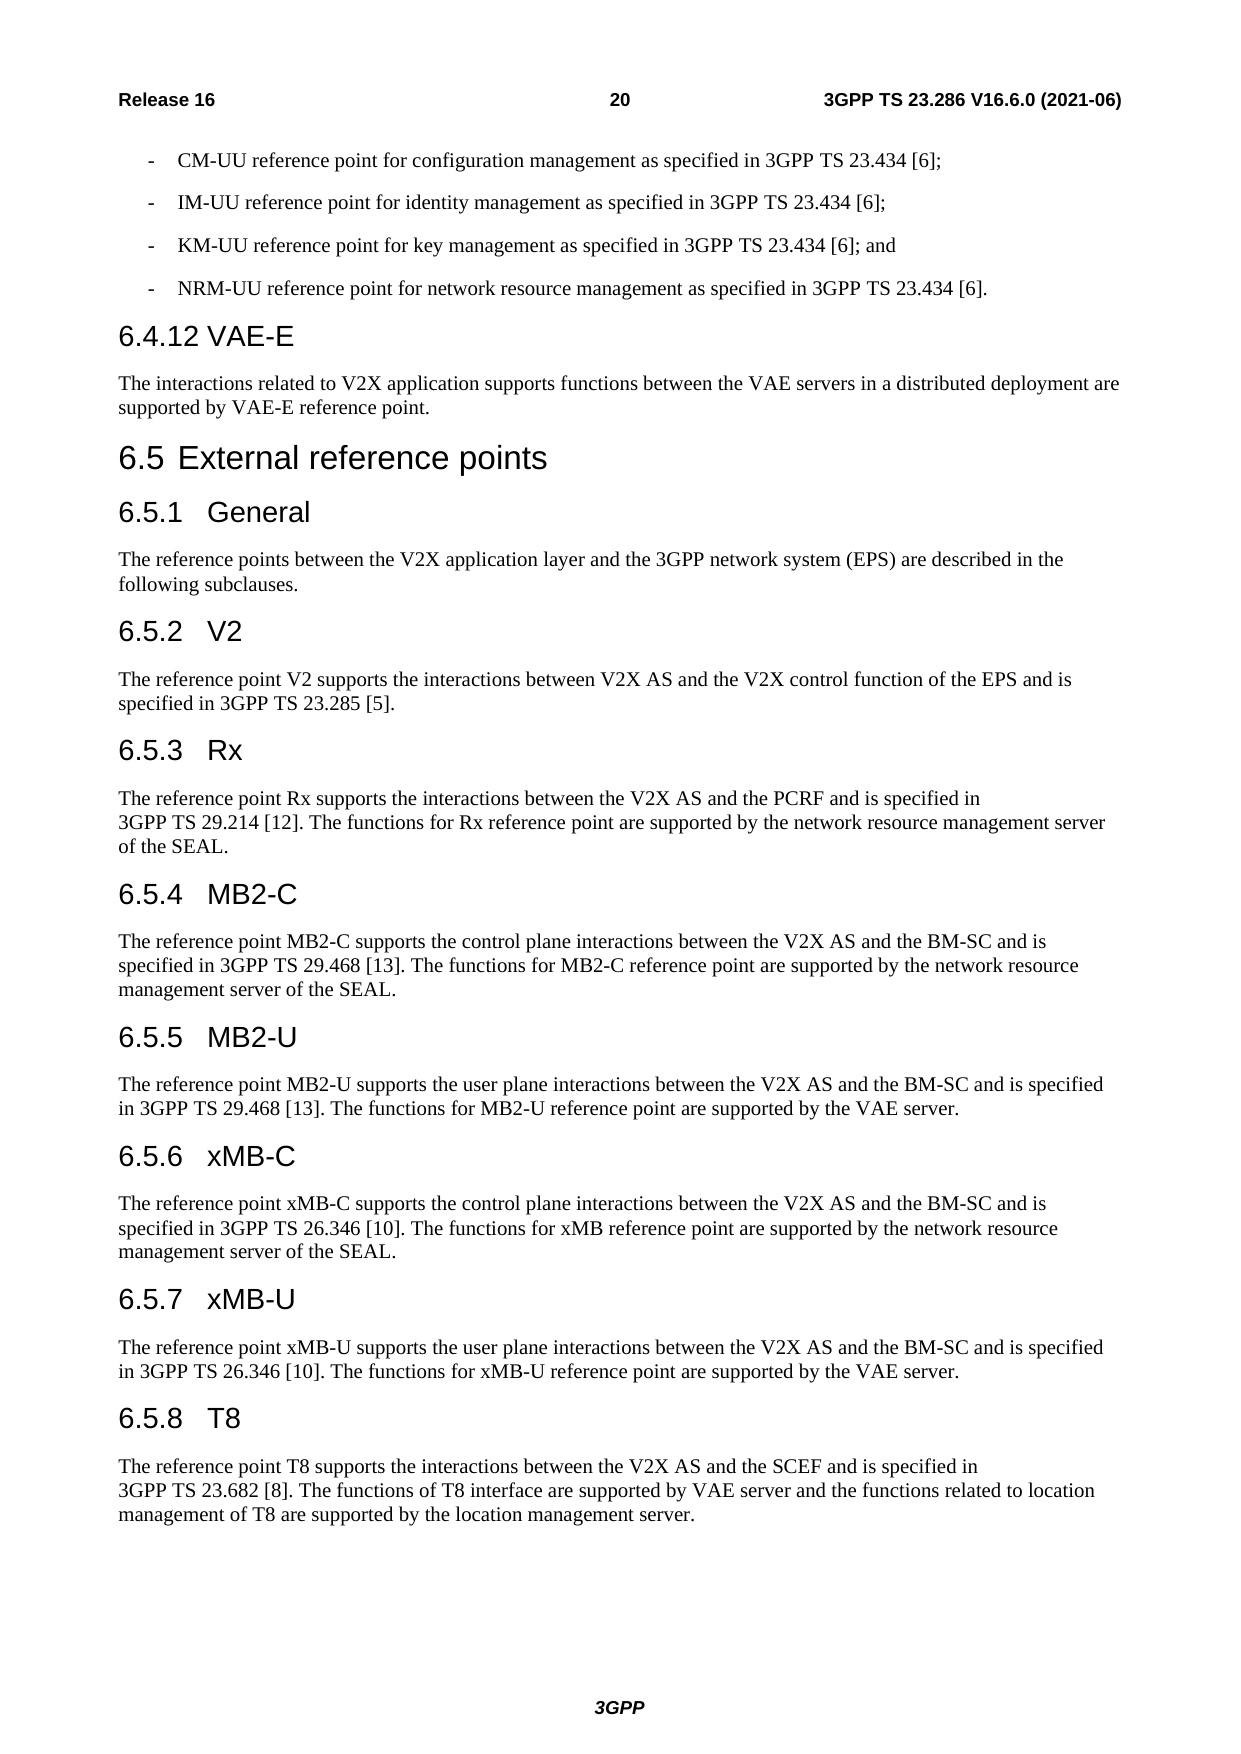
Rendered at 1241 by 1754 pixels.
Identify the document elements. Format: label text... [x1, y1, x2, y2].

subtitle 6.4.12 VAE-E [118, 319, 1122, 352]
subtitle 6.5.8 T8 [118, 1401, 1122, 1435]
text The reference point V2 supports the interactions between V2X AS and the V2X control function of the EPS and is specified in 3GPP TS 23.285 [5]. [118, 667, 1122, 715]
text The reference point MB2-U supports the user plane interactions between the V2X AS and the BM-SC and is specified in 3GPP TS 29.468 [13]. The functions for MB2-U reference point are supported by the VAE server. [118, 1072, 1122, 1120]
text - CM-UU reference point for configuration management as specified in 3GPP TS 23.434 [6]; [148, 147, 1122, 172]
text - NRM-UU reference point for network resource management as specified in 3GPP TS 23.434 [6]. [148, 276, 1122, 300]
subtitle 6.5.3 Rx [118, 733, 1122, 767]
text The reference points between the V2X application layer and the 3GPP network system (EPS) are described in the following subclauses. [118, 547, 1122, 596]
subtitle 6.5.6 xMB-C [118, 1139, 1122, 1173]
text The reference point xMB-C supports the control plane interactions between the V2X AS and the BM-SC and is specified in 3GPP TS 26.346 [10]. The functions for xMB reference point are supported by the network resource management server of the SEAL. [118, 1191, 1122, 1263]
subtitle 6.5.1 General [118, 495, 1122, 529]
text The reference point MB2-C supports the control plane interactions between the V2X AS and the BM-SC and is specified in 3GPP TS 29.468 [13]. The functions for MB2-C reference point are supported by the network resource management server of the SEAL. [118, 929, 1122, 1001]
text The interactions related to V2X application supports functions between the VAE servers in a distributed deployment are supported by VAE-E reference point. [118, 371, 1122, 419]
subtitle 6.5.2 V2 [118, 614, 1122, 648]
subtitle 6.5.7 xMB-U [118, 1282, 1122, 1316]
subtitle 6.5.5 MB2-U [118, 1020, 1122, 1053]
text - KM-UU reference point for key management as specified in 3GPP TS 23.434 [6]; and [148, 233, 1122, 257]
text The reference point xMB-U supports the user plane interactions between the V2X AS and the BM-SC and is specified in 3GPP TS 26.346 [10]. The functions for xMB-U reference point are supported by the VAE server. [118, 1334, 1122, 1383]
subtitle 6.5.4 MB2-C [118, 877, 1122, 910]
text - IM-UU reference point for identity management as specified in 3GPP TS 23.434 [6]; [148, 190, 1122, 214]
text The reference point T8 supports the interactions between the V2X AS and the SCEF and is specified in 3GPP TS 23.682 [8]. The functions of T8 interface are supported by VAE server and the functions related to location management of T8 are supported by the location management server. [118, 1454, 1122, 1526]
subtitle 6.5 External reference points [118, 438, 1122, 476]
text The reference point Rx supports the interactions between the V2X AS and the PCRF and is specified in 3GPP TS 29.214 [12]. The functions for Rx reference point are supported by the network resource management server of the SEAL. [118, 786, 1122, 858]
